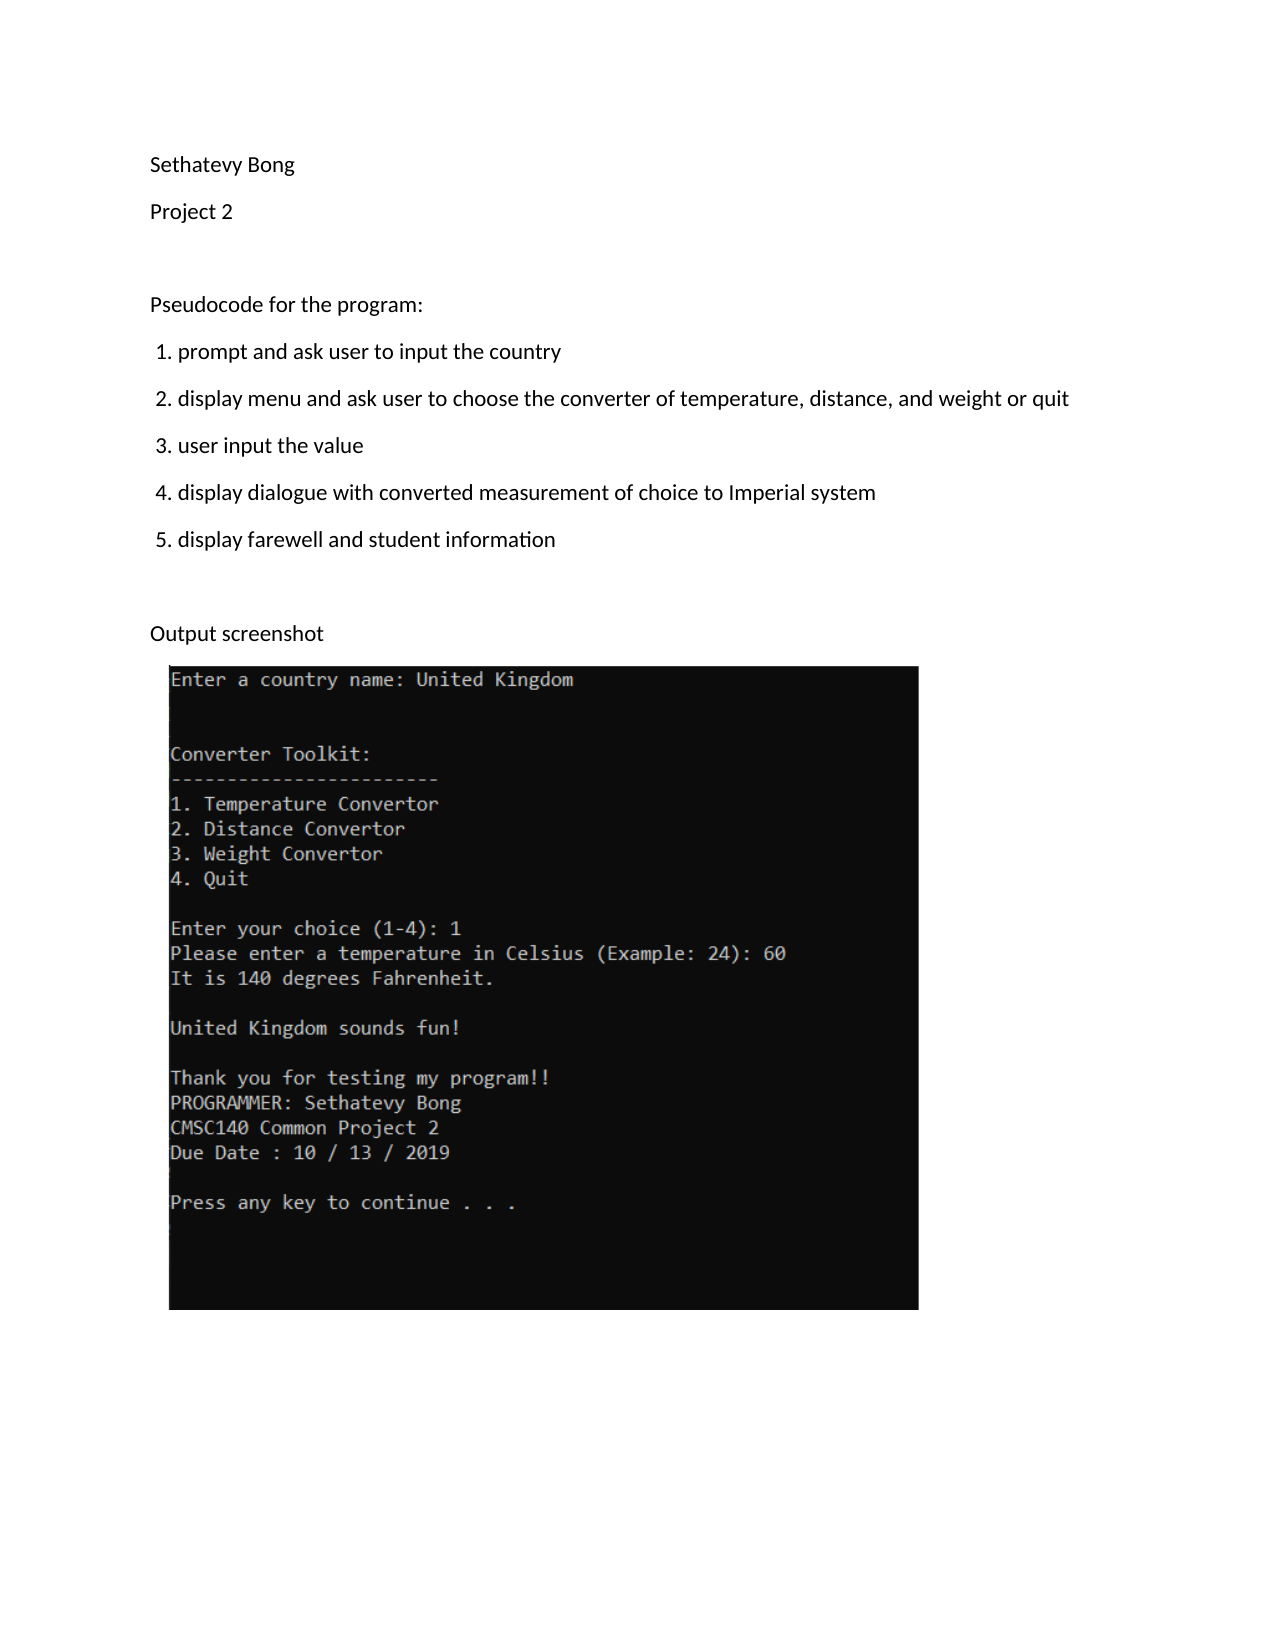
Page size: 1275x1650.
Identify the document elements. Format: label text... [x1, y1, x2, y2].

text 1. prompt and ask user to input the country [150, 337, 1125, 366]
text Output screenshot [150, 619, 1125, 647]
text Sethatevy Bong [150, 150, 1125, 178]
text Pseudocode for the program: [150, 291, 1125, 319]
text 2. display menu and ask user to choose the converter of temperature, distance, and weight or quit [150, 384, 1125, 412]
text 3. user input the value [150, 431, 1125, 459]
text 5. display farewell and student information [150, 525, 1125, 553]
text 4. display dialogue with converted measurement of choice to Imperial system [150, 478, 1125, 506]
text Project 2 [150, 197, 1125, 225]
